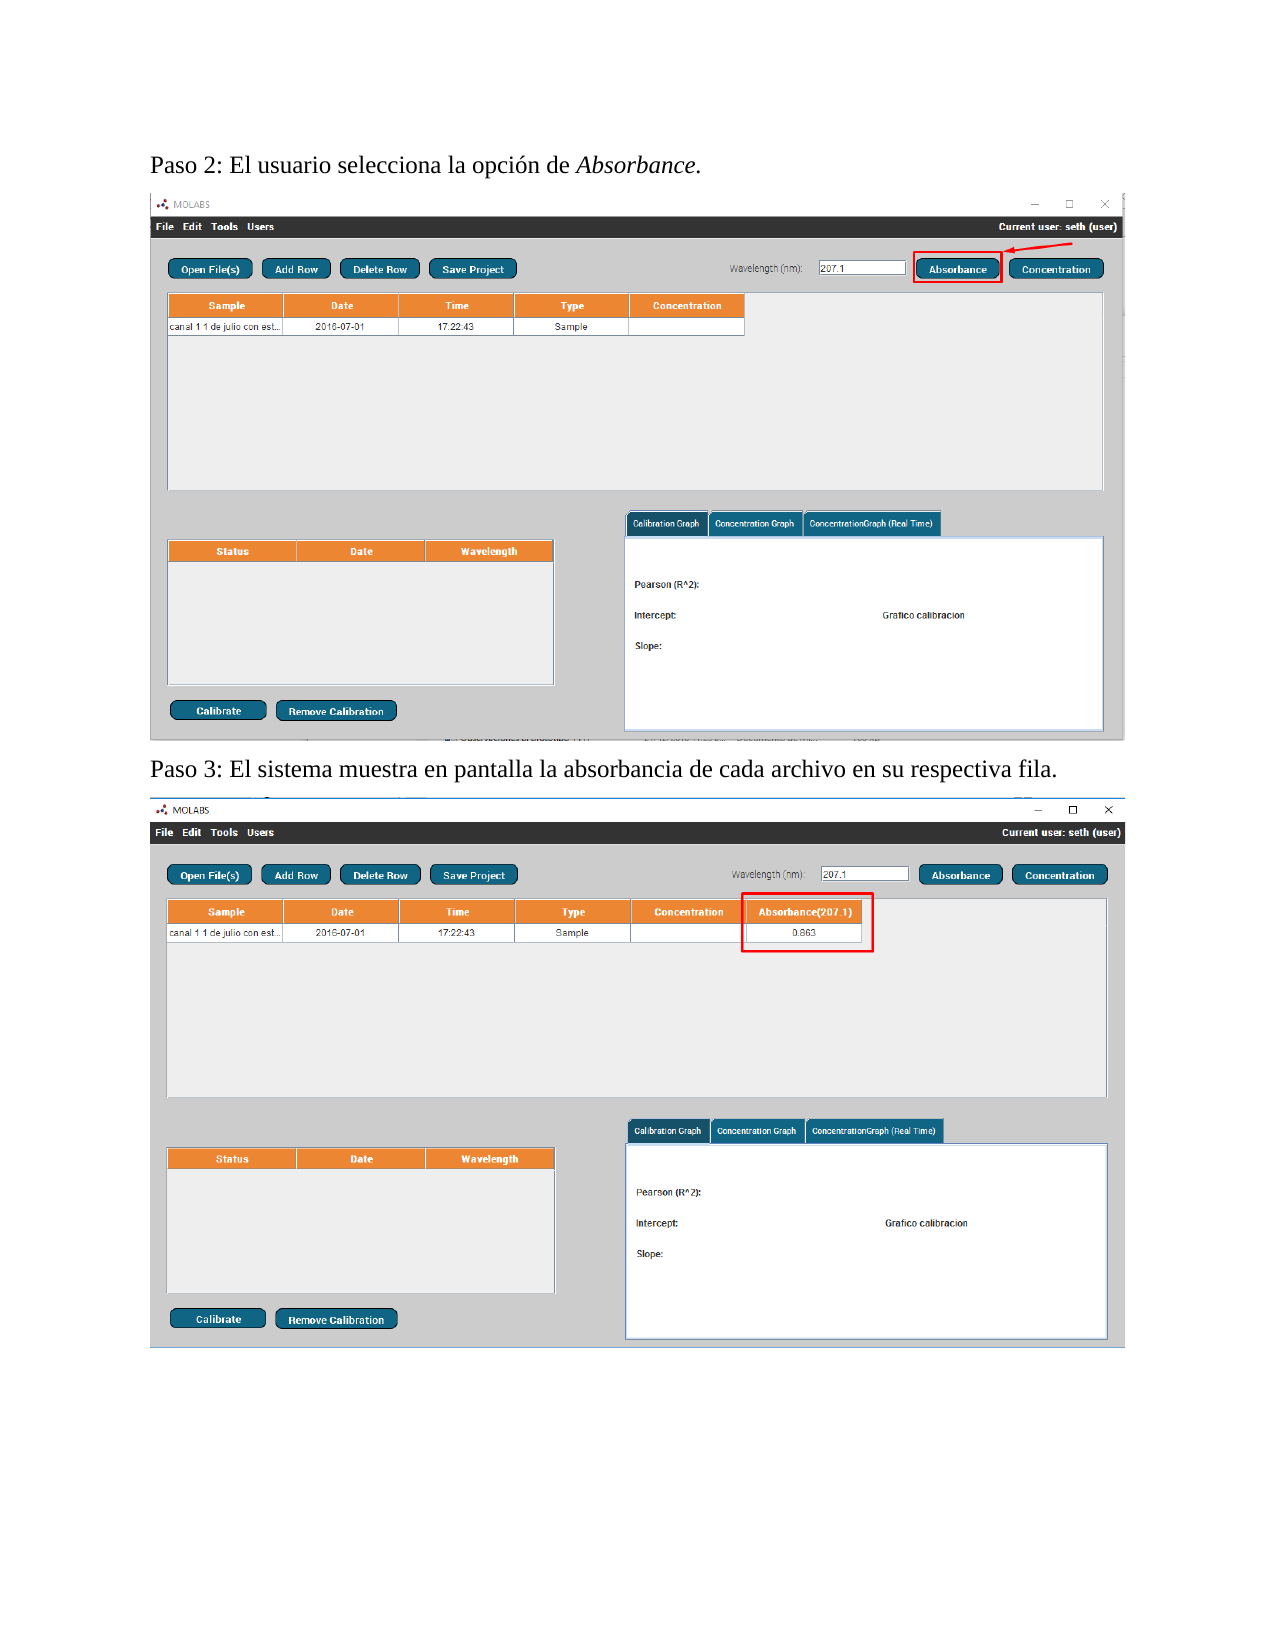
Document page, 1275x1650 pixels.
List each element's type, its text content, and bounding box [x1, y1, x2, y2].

picture [150, 797, 1125, 1348]
text Paso 2: El usuario selecciona la opción de Absorbance. [150, 150, 1125, 179]
text Paso 3: El sistema muestra en pantalla la absorbancia de cada archivo en su respectiva fila. [150, 754, 1125, 783]
picture [150, 193, 1125, 741]
